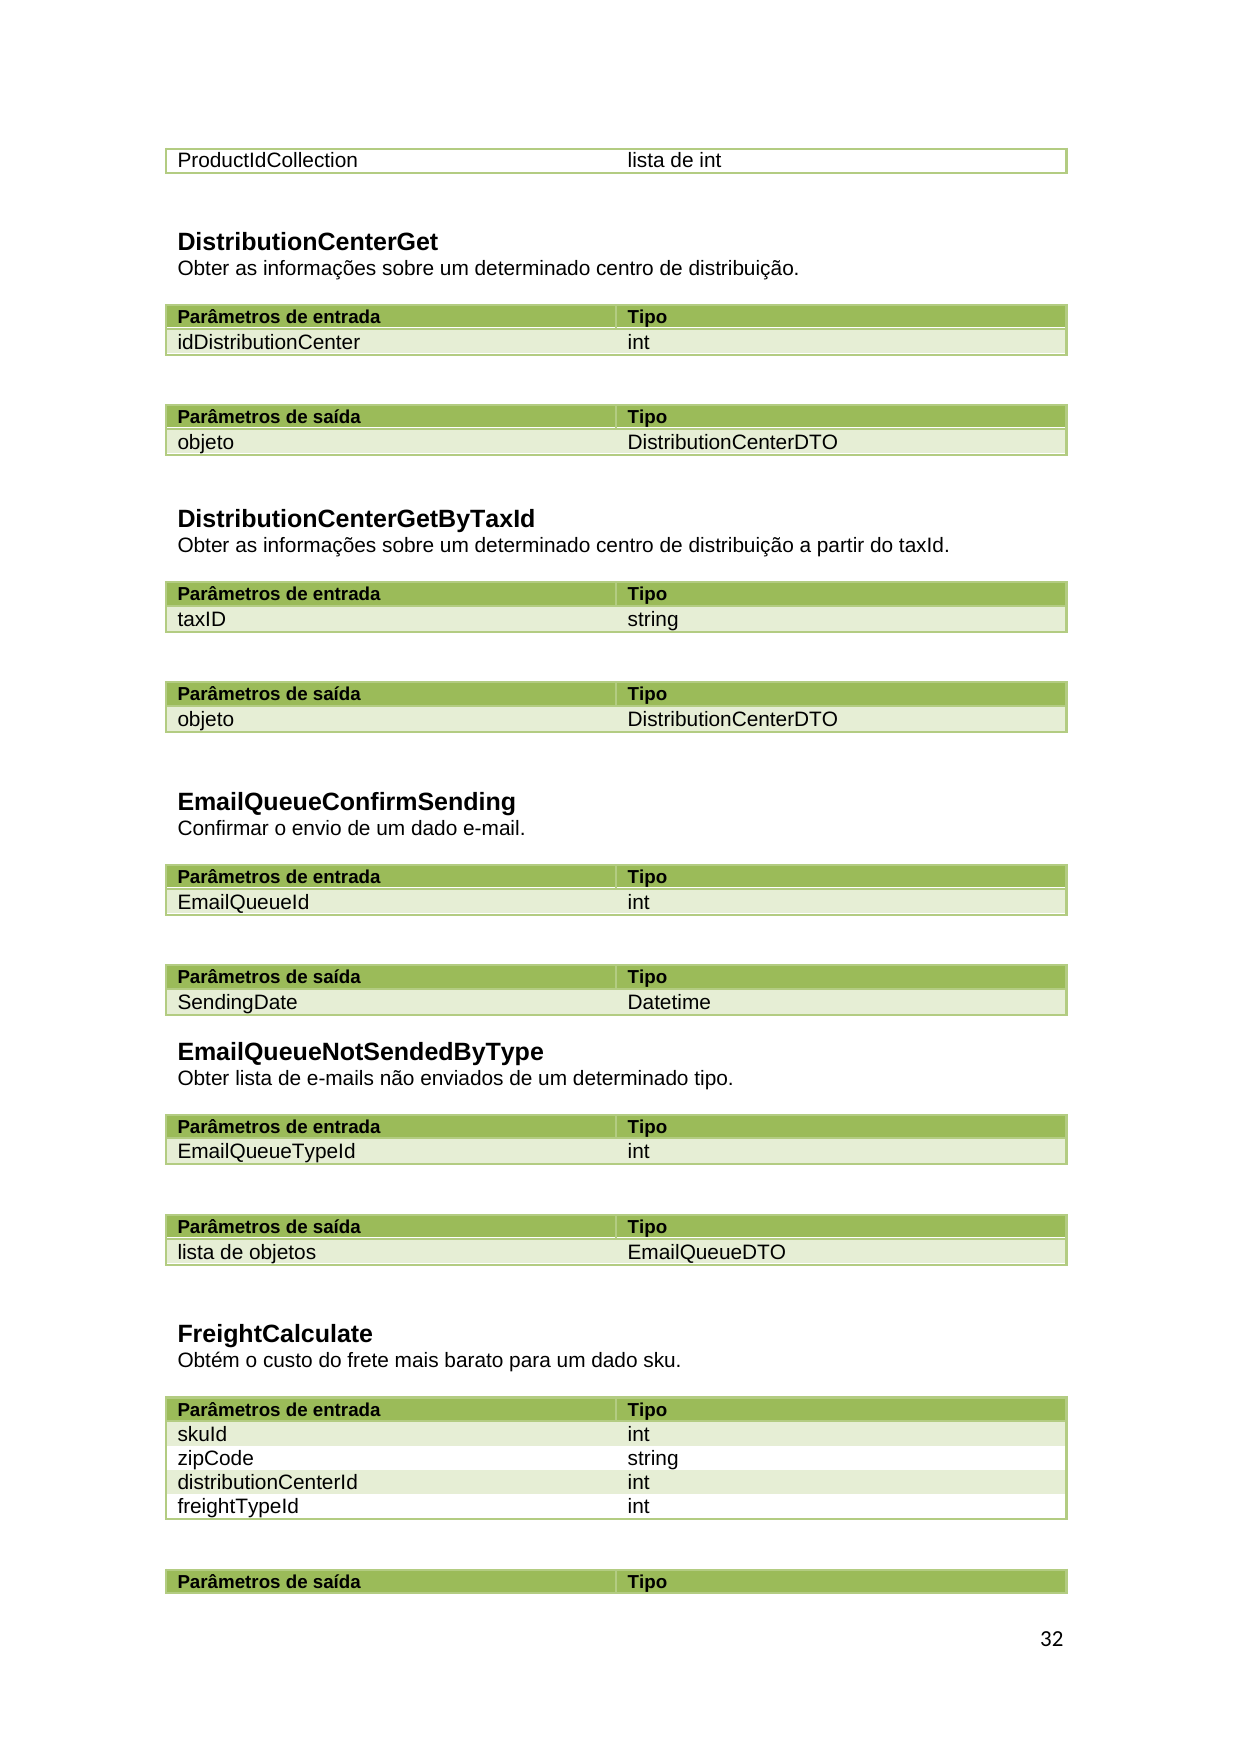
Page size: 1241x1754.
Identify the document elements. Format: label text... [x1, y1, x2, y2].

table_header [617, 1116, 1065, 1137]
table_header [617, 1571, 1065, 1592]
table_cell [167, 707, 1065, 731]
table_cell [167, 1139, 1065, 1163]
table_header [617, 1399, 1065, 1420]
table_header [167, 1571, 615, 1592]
text Obter lista de e-mails não enviados de um determinado tipo. [177, 1065, 1063, 1089]
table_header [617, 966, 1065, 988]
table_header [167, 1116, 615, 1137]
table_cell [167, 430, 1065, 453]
text Obtém o custo do frete mais barato para um dado sku. [177, 1348, 1063, 1372]
text Confirmar o envio de um dado e-mail. [177, 816, 1063, 839]
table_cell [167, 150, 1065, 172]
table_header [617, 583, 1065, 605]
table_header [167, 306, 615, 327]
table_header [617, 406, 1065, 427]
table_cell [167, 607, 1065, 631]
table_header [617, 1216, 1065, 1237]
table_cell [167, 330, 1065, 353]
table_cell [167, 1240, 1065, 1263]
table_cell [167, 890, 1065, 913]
text Obter as informações sobre um determinado centro de distribuição a partir do taxId. [177, 533, 1063, 557]
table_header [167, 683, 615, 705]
subtitle DistributionCenterGetByTaxId [177, 504, 1063, 533]
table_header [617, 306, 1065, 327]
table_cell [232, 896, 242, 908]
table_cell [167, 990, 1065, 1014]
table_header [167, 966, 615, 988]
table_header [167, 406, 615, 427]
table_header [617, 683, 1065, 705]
subtitle EmailQueueNotSendedByType [177, 1037, 1063, 1065]
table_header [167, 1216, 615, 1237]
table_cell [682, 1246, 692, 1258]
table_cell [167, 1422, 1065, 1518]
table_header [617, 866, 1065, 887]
subtitle EmailQueueConfirmSending [177, 787, 1063, 816]
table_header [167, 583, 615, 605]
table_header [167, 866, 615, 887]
text Obter as informações sobre um determinado centro de distribuição. [177, 255, 1063, 279]
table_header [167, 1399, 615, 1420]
subtitle FreightCalculate [177, 1319, 1063, 1348]
subtitle DistributionCenterGet [177, 227, 1063, 255]
